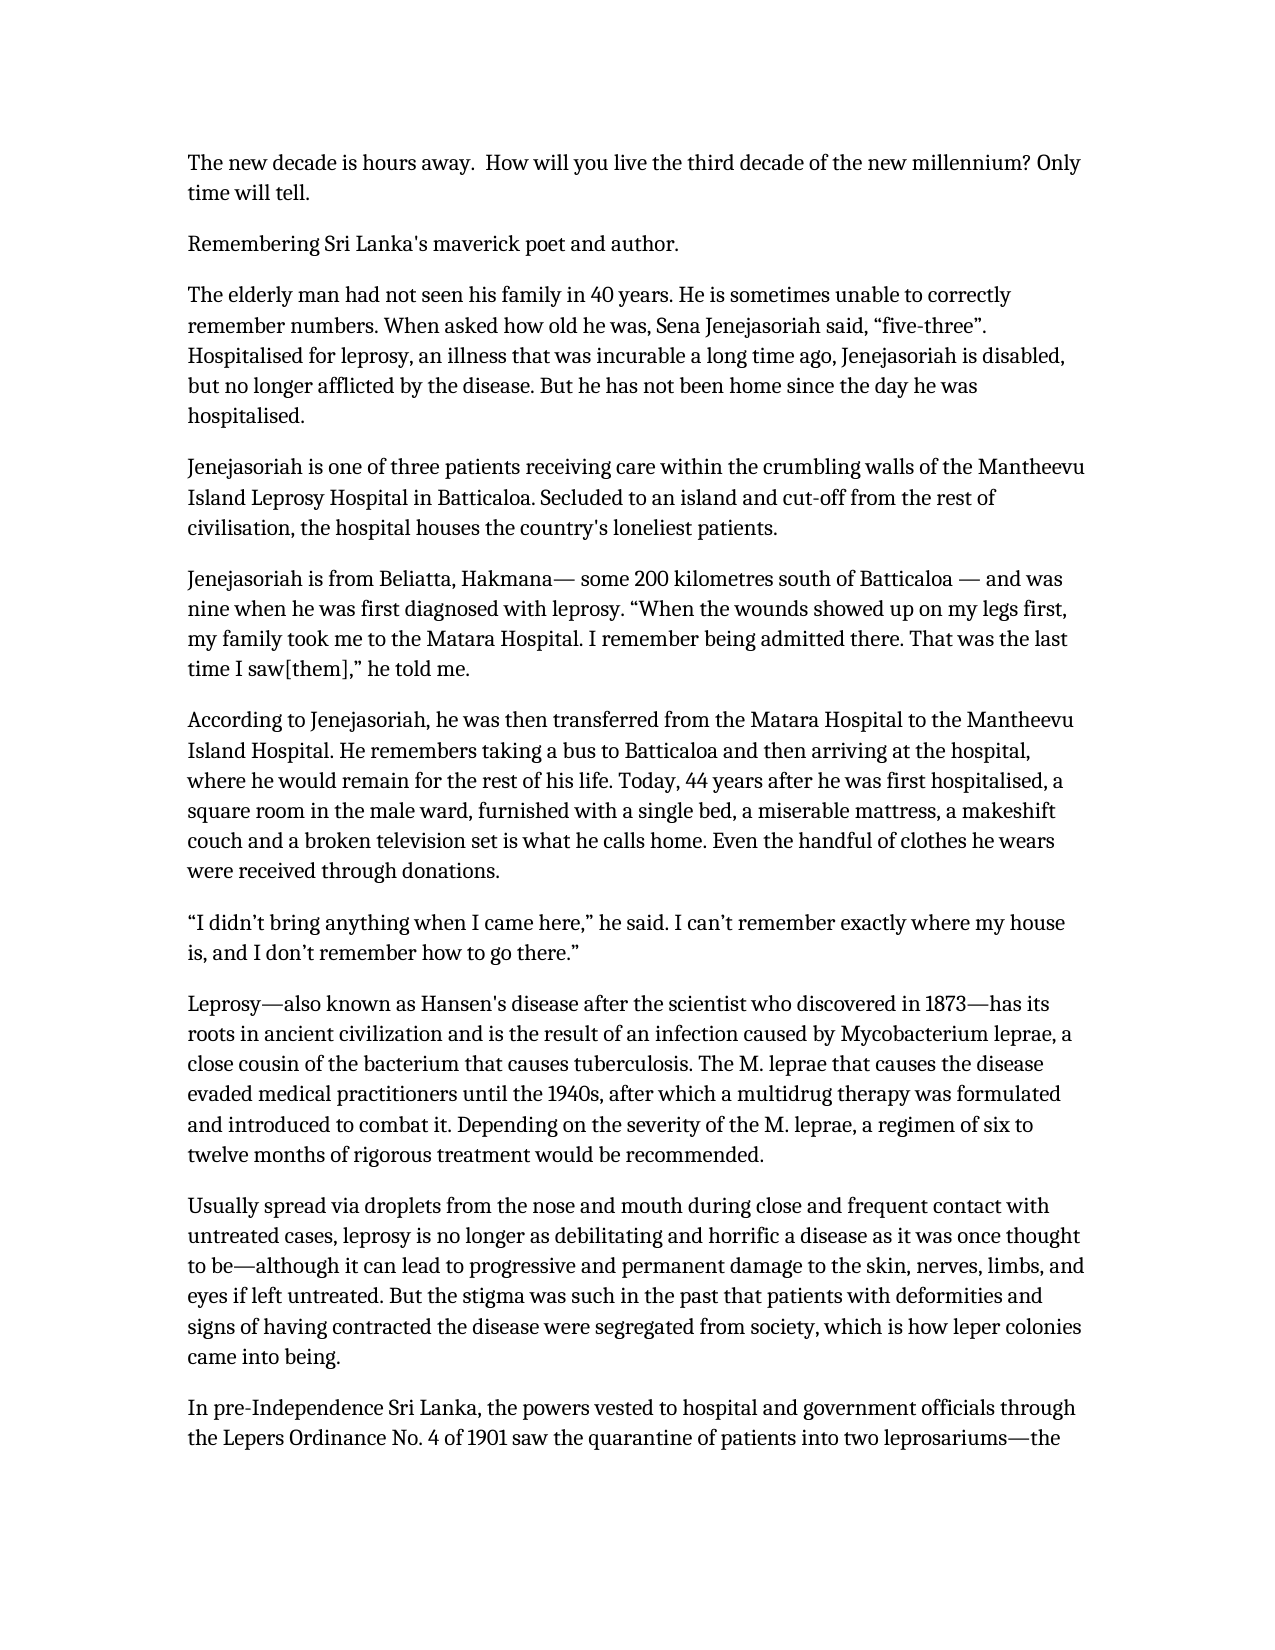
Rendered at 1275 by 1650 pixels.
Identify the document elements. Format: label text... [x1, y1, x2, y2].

text Jenejasoriah is from Beliatta, Hakmana— some 200 kilometres south of Batticaloa — and was nine when he was first diagnosed with leprosy. “When the wounds showed up on my legs first, my family took me to the Matara Hospital. I remember being admitted there. That was the last time I saw[them],” he told me. [187, 566, 1087, 683]
text The elderly man had not seen his family in 40 years. He is sometimes unable to correctly remember numbers. When asked how old he was, Sena Jenejasoriah said, “five-three”. Hospitalised for leprosy, an illness that was incurable a long time ago, Jenejasoriah is disabled, but no longer afflicted by the disease. But he has not been home since the day he was hospitalised. [187, 282, 1087, 429]
text Leprosy—also known as Hansen's disease after the scientist who discovered in 1873—has its roots in ancient civilization and is the result of an infection caused by Mycobacterium leprae, a close cousin of the bacterium that causes tuberculosis. The M. leprae that causes the disease evaded medical practitioners until the 1940s, after which a multidrug therapy was formulated and introduced to combat it. Depending on the severity of the M. leprae, a regimen of six to twelve months of rigorous treatment would be recommended. [187, 991, 1087, 1168]
text Usually spread via droplets from the nose and mouth during close and frequent contact with untreated cases, leprosy is no longer as debilitating and horrific a disease as it was once thought to be—although it can lead to progressive and permanent damage to the skin, nerves, limbs, and eyes if left untreated. But the stigma was such in the past that patients with deformities and signs of having contracted the disease were segregated from society, which is how leper colonies came into being. [187, 1193, 1087, 1370]
text “I didn’t bring anything when I came here,” he said. I can’t remember exactly where my house is, and I don’t remember how to go there.” [187, 909, 1087, 966]
text Remembering Sri Lanka's maverick poet and author. [187, 231, 1087, 258]
text According to Jenejasoriah, he was then transferred from the Matara Hospital to the Mantheevu Island Hospital. He remembers taking a bus to Batticaloa and then arriving at the hospital, where he would remain for the rest of his life. Today, 44 years after he was first hospitalised, a square room in the male ward, furnished with a single bed, a miserable mattress, a makeshift couch and a broken television set is what he calls home. Even the handful of clothes he wears were received through donations. [187, 707, 1087, 885]
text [187, 1395, 1087, 1451]
text Jenejasoriah is one of three patients receiving care within the crumbling walls of the Mantheevu Island Leprosy Hospital in Batticaloa. Secluded to an island and cut-off from the rest of civilisation, the hospital houses the country's loneliest patients. [187, 454, 1087, 541]
text The new decade is hours away. How will you live the third decade of the new millennium? Only time will tell. [187, 150, 1087, 207]
